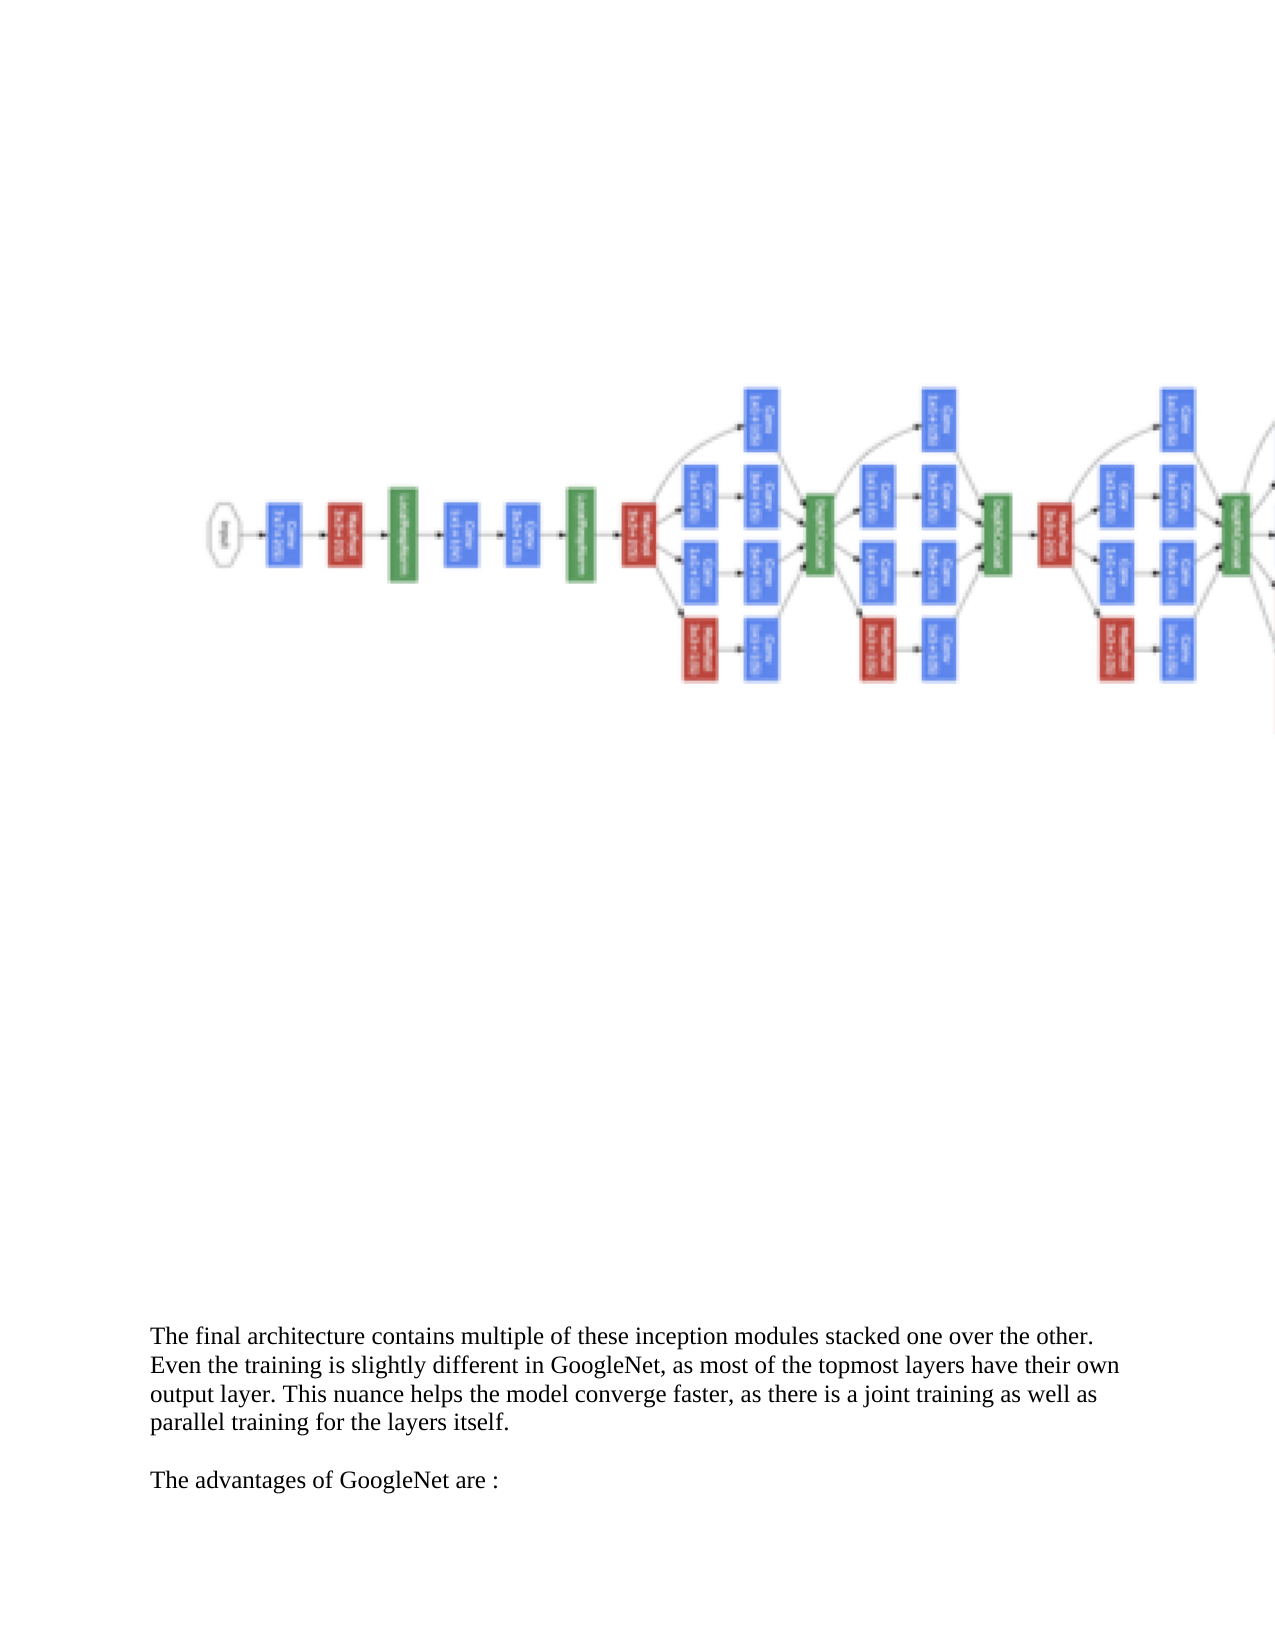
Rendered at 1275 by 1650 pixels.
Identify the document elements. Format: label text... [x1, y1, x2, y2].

text The advantages of GoogleNet are : [150, 1465, 1125, 1494]
picture [150, 150, 1275, 1288]
text The final architecture contains multiple of these inception modules stacked one over the other. Even the training is slightly different in GoogleNet, as most of the topmost layers have their own output layer. This nuance helps the model converge faster, as there is a joint training as well as parallel training for the layers itself. [150, 1321, 1125, 1436]
